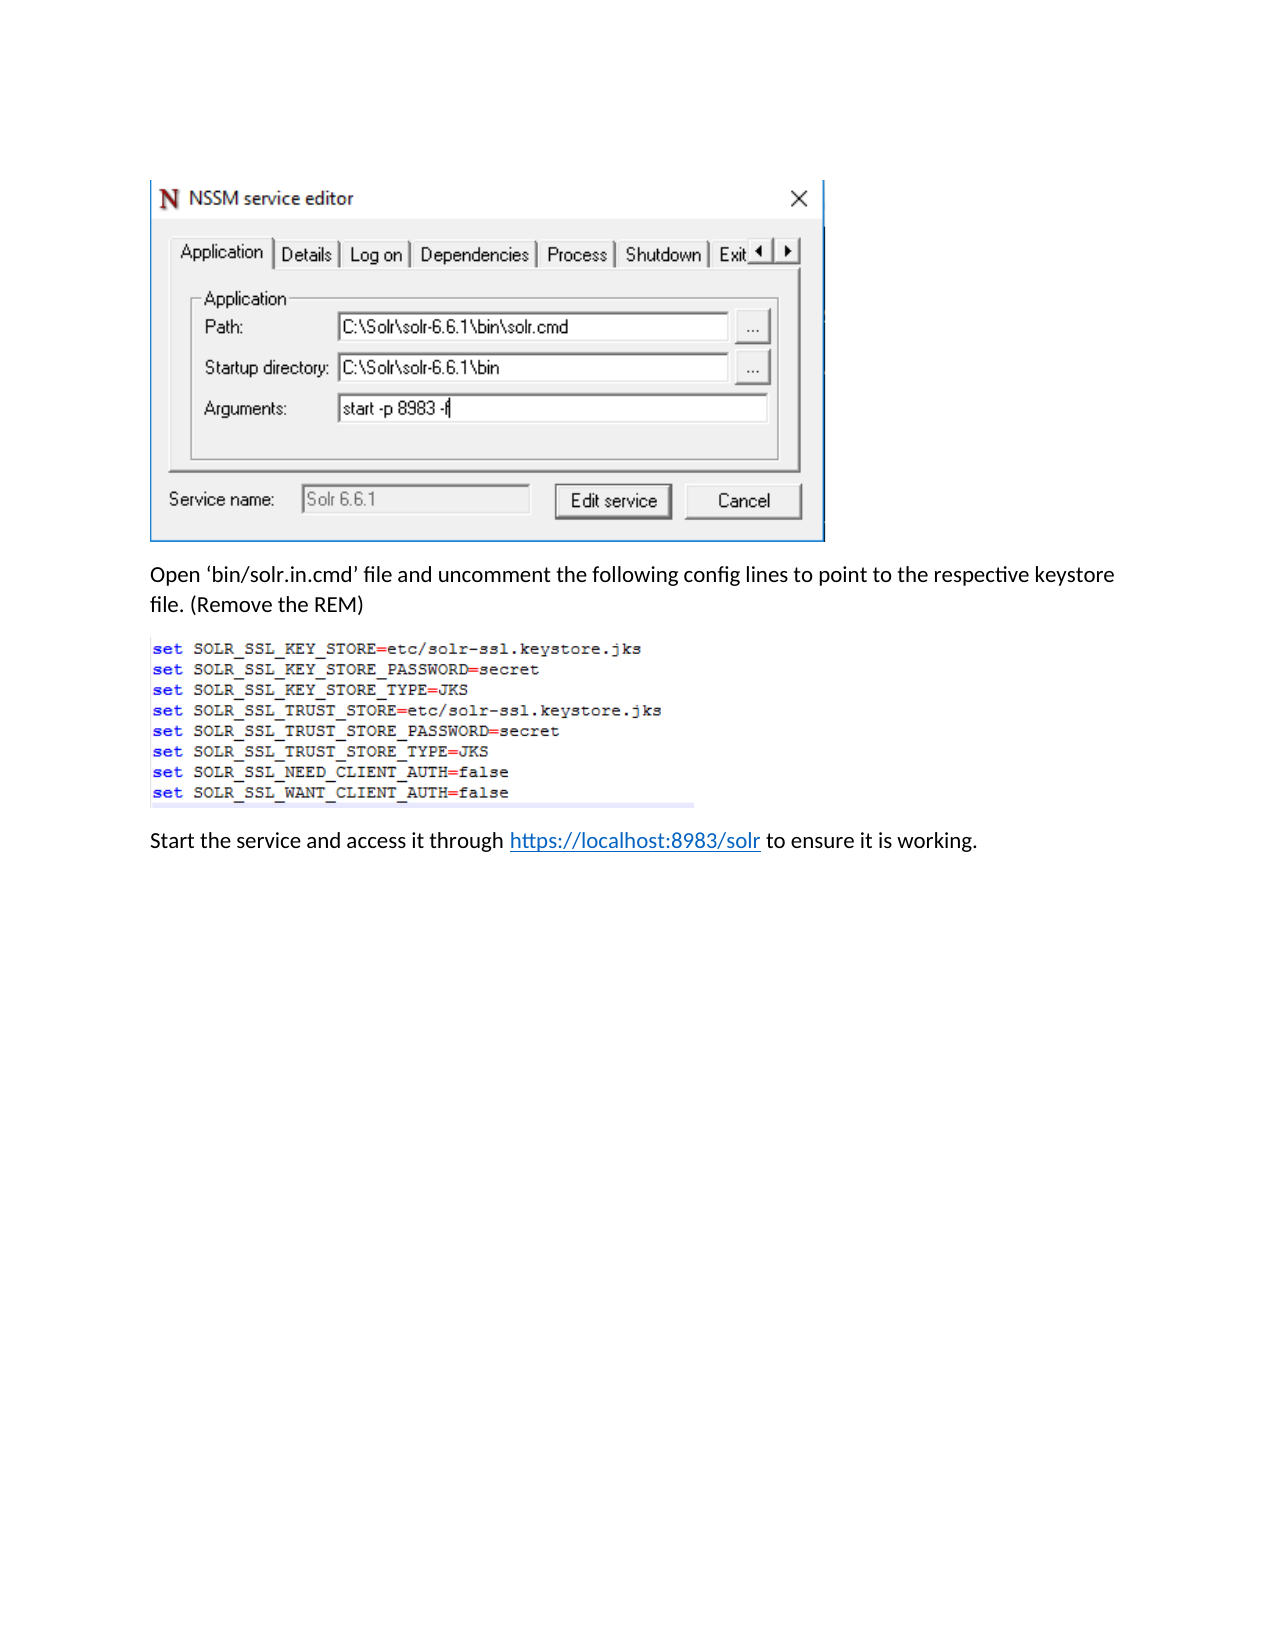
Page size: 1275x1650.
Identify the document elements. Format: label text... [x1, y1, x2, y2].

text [150, 150, 1125, 541]
picture [150, 180, 826, 542]
text Open ‘bin/solr.in.cmd’ file and uncomment the following config lines to point to the respective keystore file. (Remove the REM) [150, 560, 1125, 618]
text Start the service and access it through https://localhost:8983/solr to ensure it is working. [150, 827, 1125, 854]
picture [150, 637, 694, 808]
